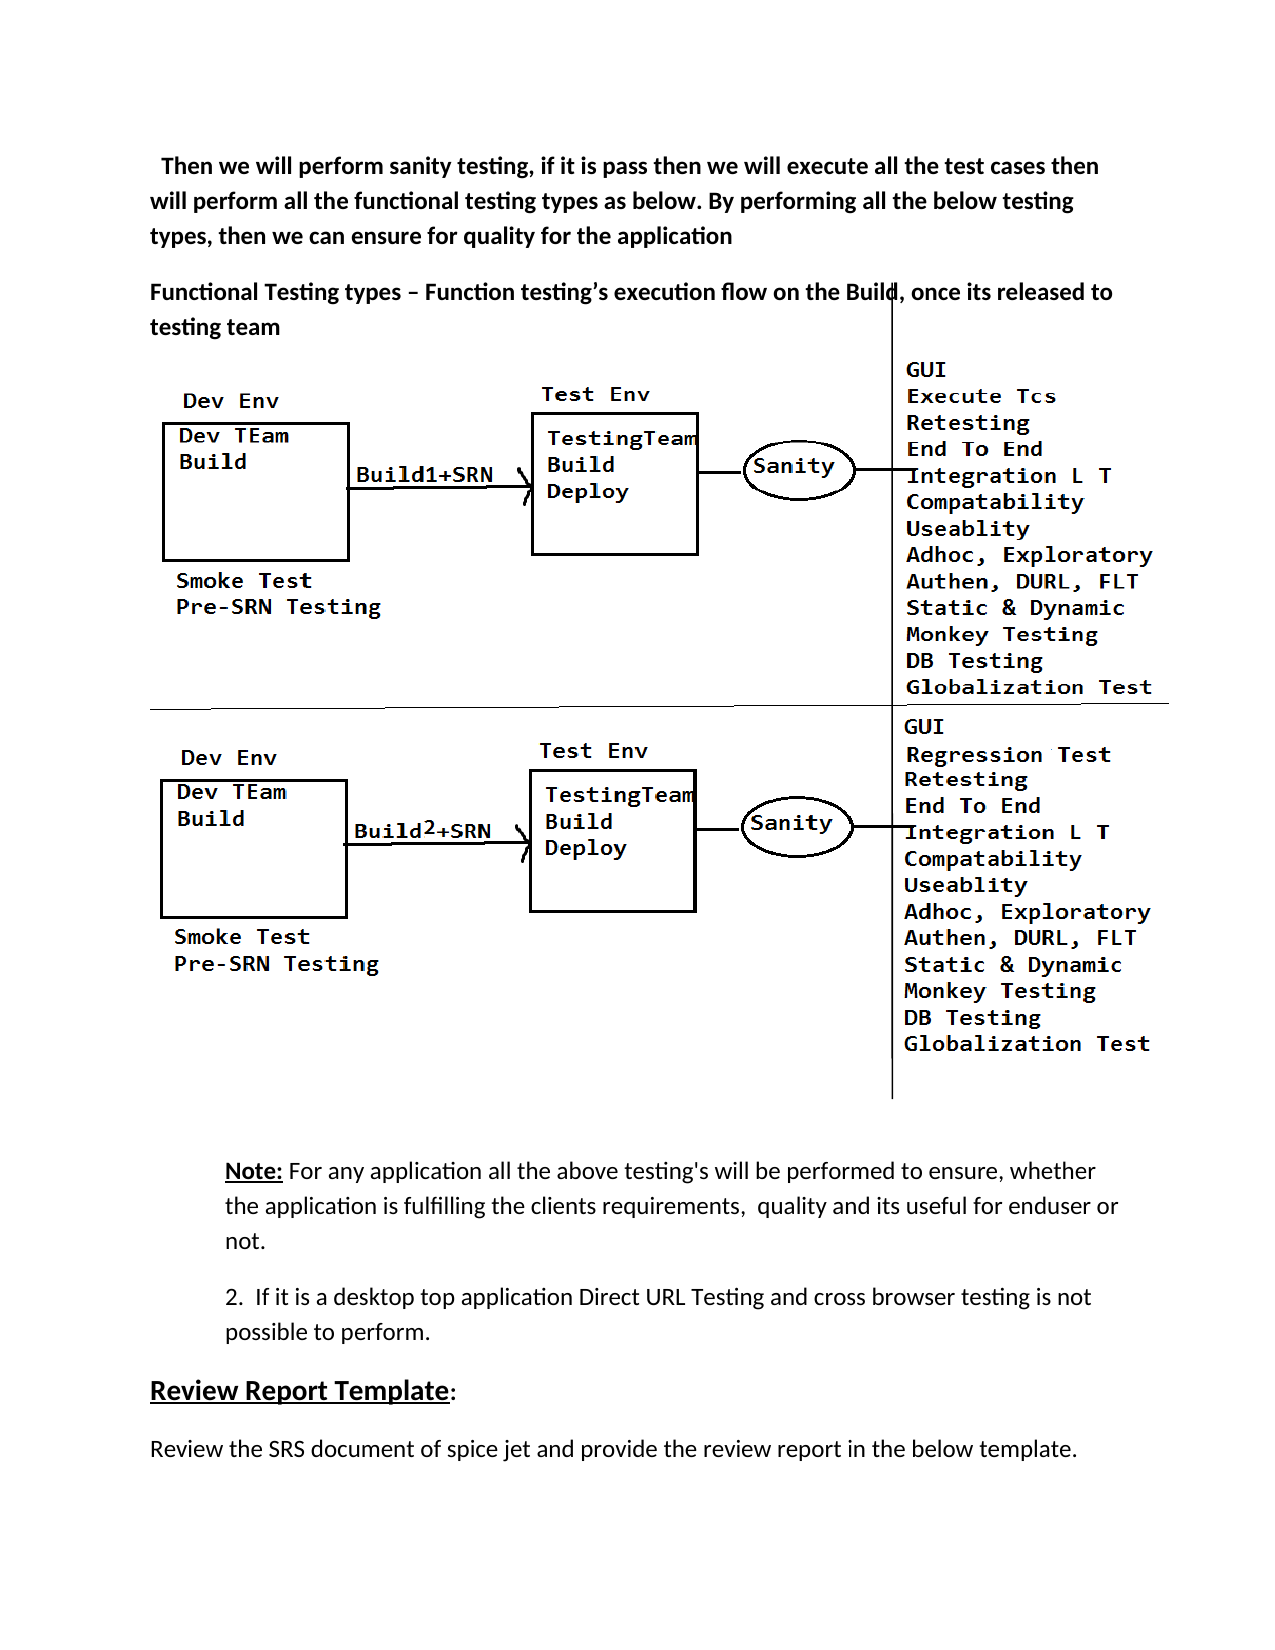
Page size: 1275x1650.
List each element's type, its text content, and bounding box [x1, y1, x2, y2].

picture [893, 345, 1201, 1075]
picture [150, 345, 891, 1075]
text 2. If it is a desktop top application Direct URL Testing and cross browser testing is not possible to perform. [225, 1281, 1125, 1346]
text Review the SRS document of spice jet and provide the review report in the below template. [150, 1433, 1125, 1464]
text Functional Testing types – Function testing’s execution flow on the Build, once its released to testing team [150, 276, 1125, 345]
text Review Report Template: [150, 1372, 1125, 1407]
text Then we will perform sanity testing, if it is pass then we will execute all the test cases then will perform all the functional testing types as below. By performing all the below testing types, then we can ensure for quality for the application [150, 150, 1125, 251]
text Note: For any application all the above testing's will be performed to ensure, whether the application is fulfilling the clients requirements, quality and its useful for enduser or not. [225, 1155, 1125, 1256]
